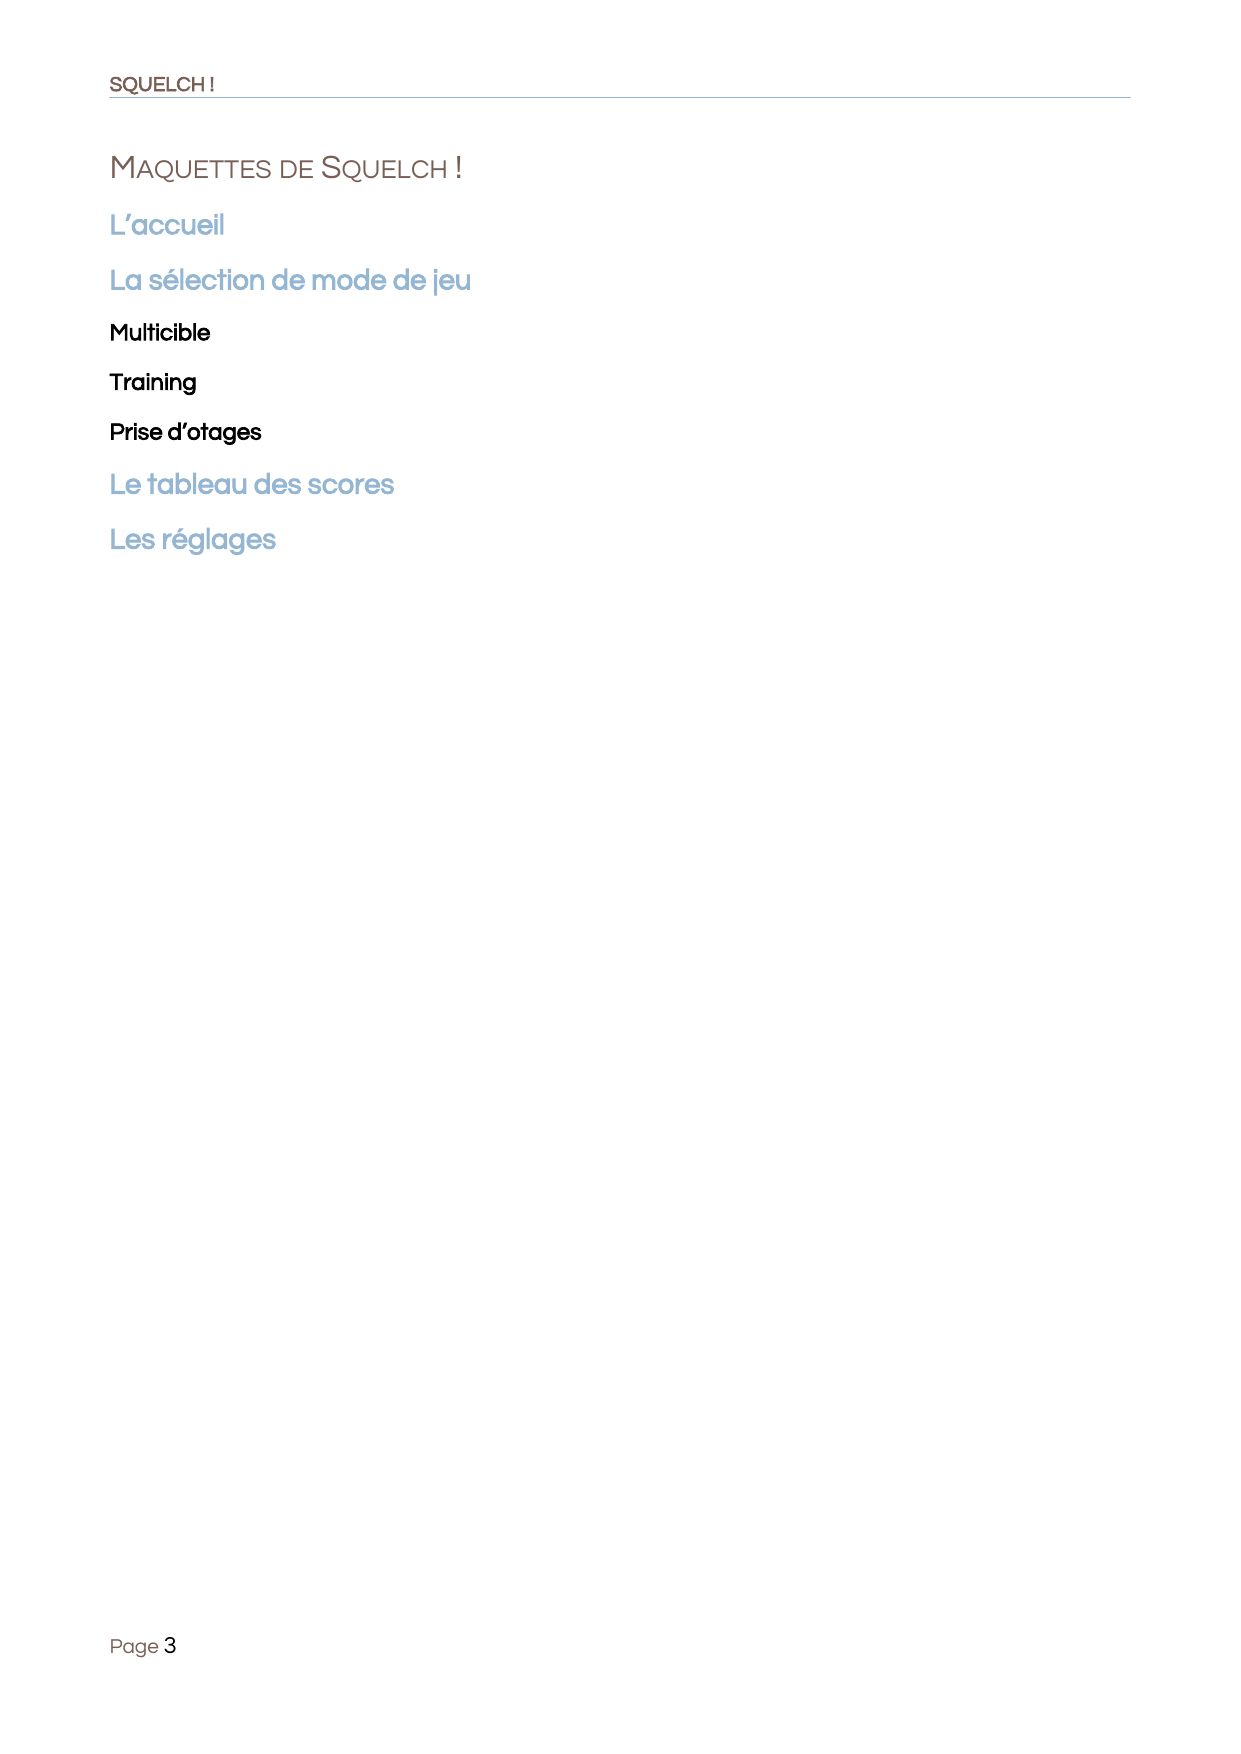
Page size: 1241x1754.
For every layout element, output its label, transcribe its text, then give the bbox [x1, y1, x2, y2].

subtitle Prise d’otages [109, 420, 1131, 444]
subtitle L’accueil [109, 210, 1131, 240]
subtitle La sélection de mode de jeu [109, 265, 1131, 295]
subtitle Les réglages [109, 524, 1131, 555]
subtitle Le tableau des scores [109, 469, 1131, 499]
subtitle Multicible [109, 320, 1131, 345]
subtitle Training [109, 370, 1131, 395]
subtitle Maquettes de Squelch ! [109, 151, 1131, 185]
